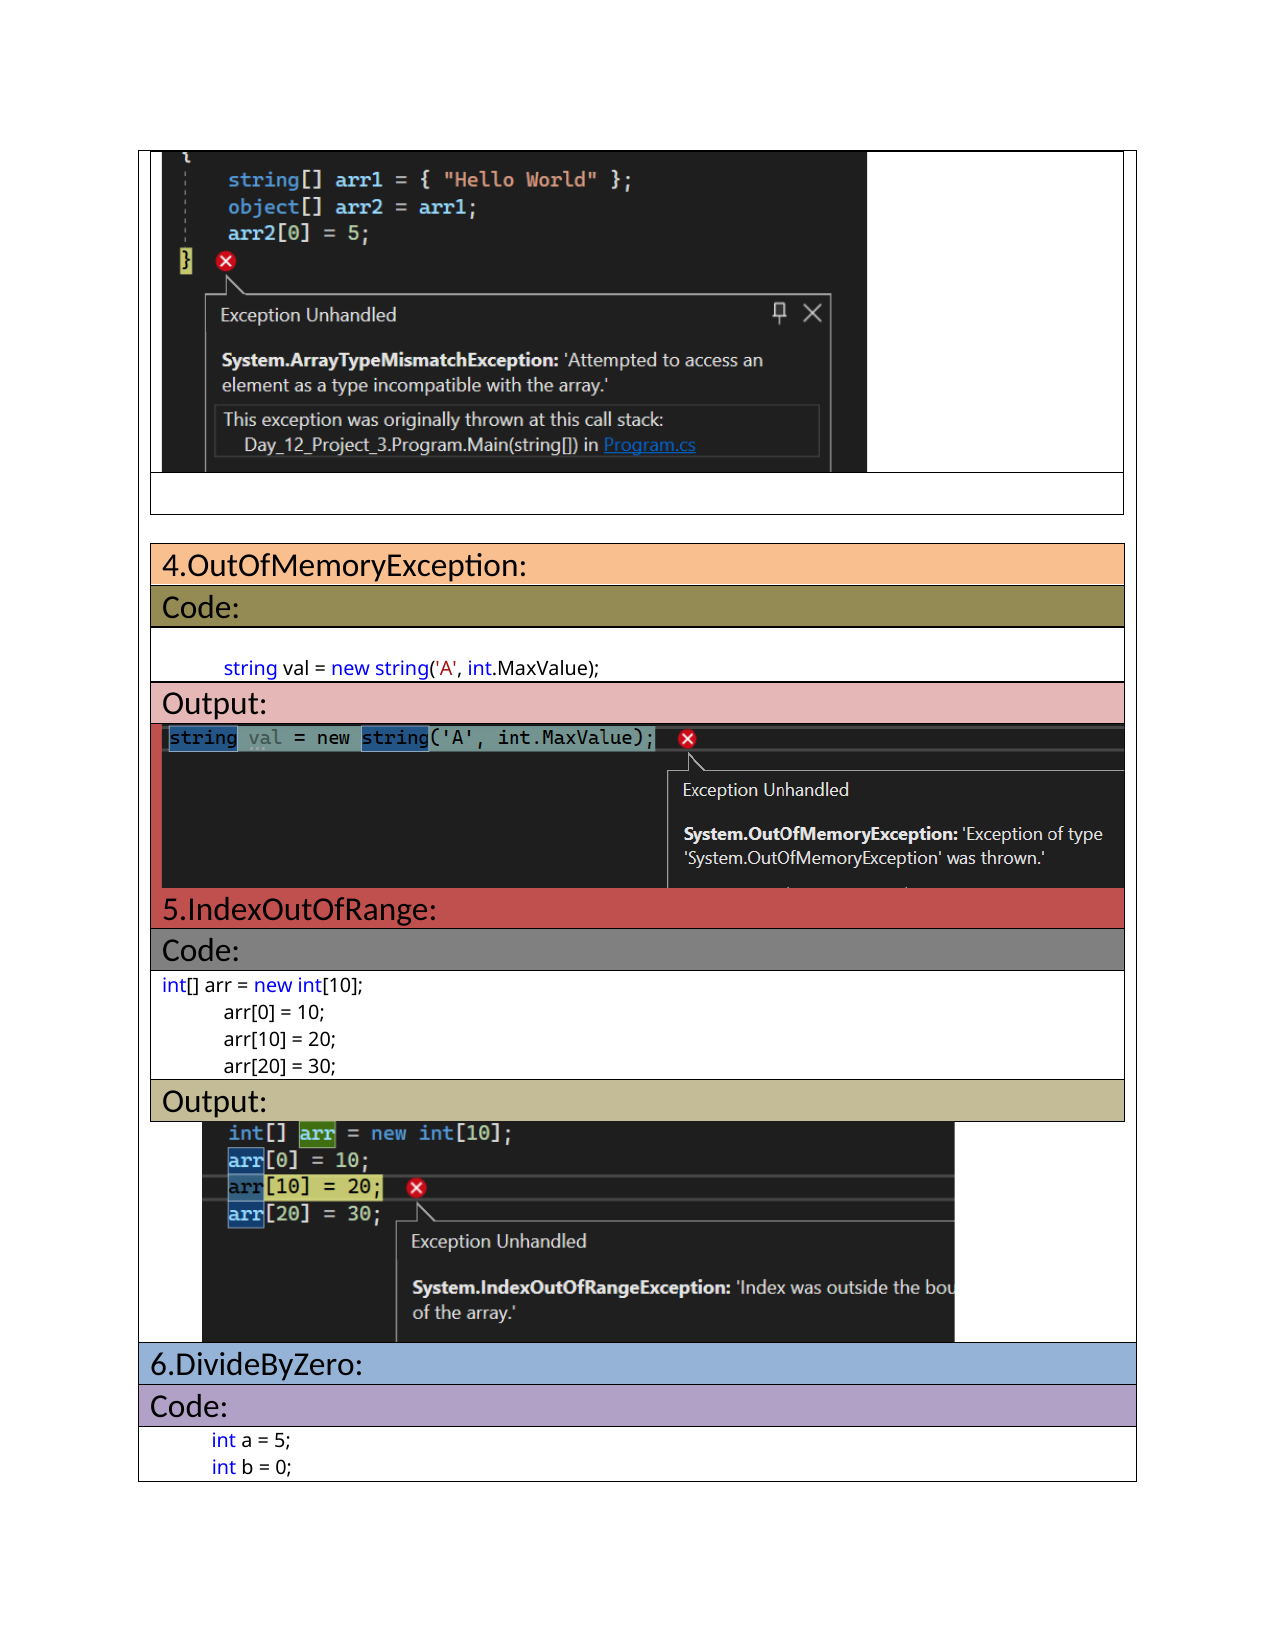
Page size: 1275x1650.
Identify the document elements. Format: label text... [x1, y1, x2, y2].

picture [202, 1121, 955, 1342]
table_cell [139, 1427, 1136, 1481]
table_cell 6.DivideByZero: [139, 1343, 1136, 1384]
picture [161, 152, 868, 472]
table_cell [139, 151, 1136, 1342]
picture [161, 724, 1125, 888]
table_cell Code: [139, 1385, 1136, 1426]
